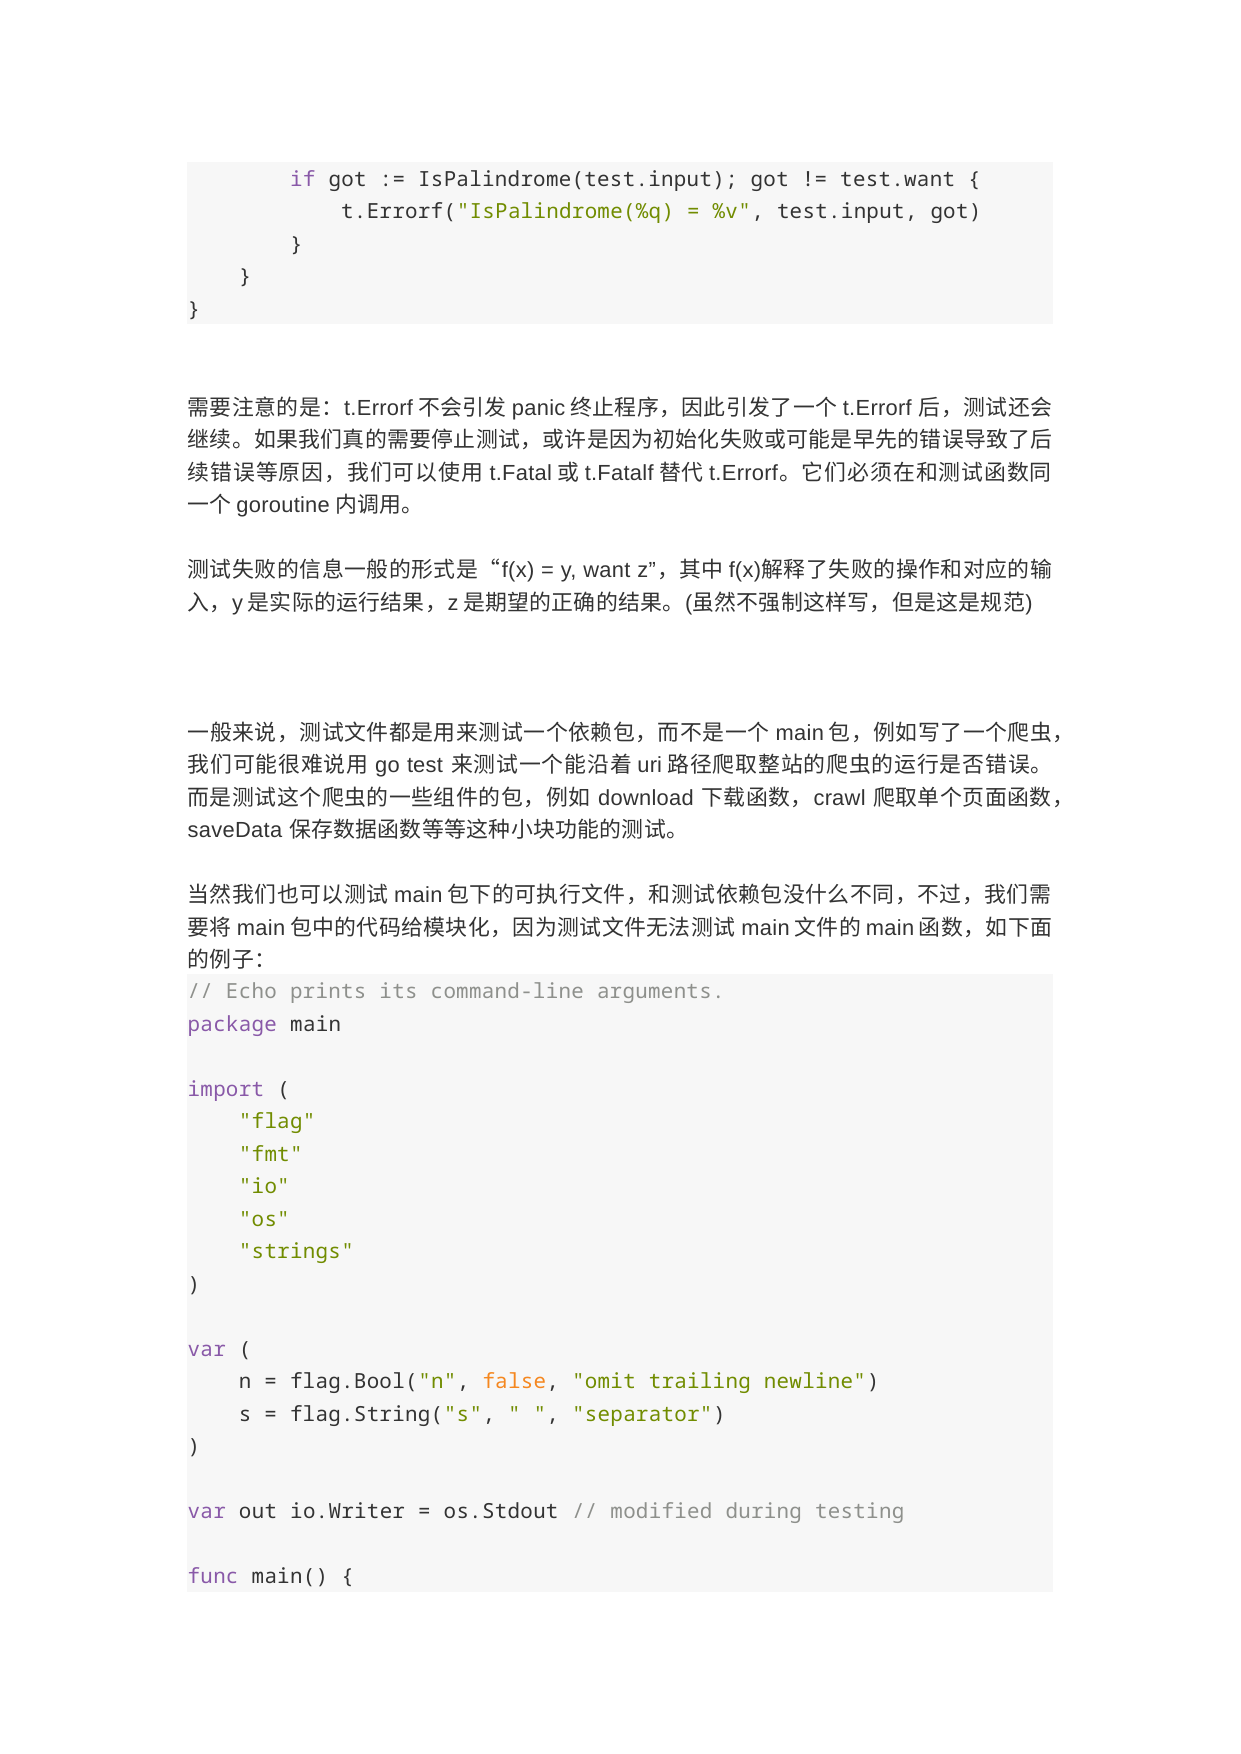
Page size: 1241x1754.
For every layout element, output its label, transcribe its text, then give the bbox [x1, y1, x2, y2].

text import ( [187, 1072, 1053, 1104]
text func main() { [187, 1559, 1053, 1592]
text "os" [187, 1202, 1053, 1234]
text var out io.Writer = os.Stdout // modified during testing [187, 1494, 1053, 1527]
text 一般来说，测试文件都是用来测试一个依赖包，而不是一个main包，例如写了一个爬虫，我们可能很难说用 go test 来测试一个能沿着uri路径爬取整站的爬虫的运行是否错误。而是测试这个爬虫的一些组件的包，例如 download 下载函数，crawl 爬取单个页面函数，saveData 保存数据函数等等这种小块功能的测试。 [187, 714, 1053, 844]
text 当然我们也可以测试main包下的可执行文件，和测试依赖包没什么不同，不过，我们需要将main包中的代码给模块化，因为测试文件无法测试main文件的main函数，如下面的例子： [187, 877, 1053, 974]
text } [187, 259, 1053, 292]
text package main [187, 1007, 1053, 1039]
text "flag" [187, 1104, 1053, 1137]
text ) [187, 1429, 1053, 1462]
text "fmt" [187, 1137, 1053, 1169]
text 测试失败的信息一般的形式是“f(x) = y, want z”，其中f(x)解释了失败的操作和对应的输入，y是实际的运行结果，z是期望的正确的结果。(虽然不强制这样写，但是这是规范) [187, 552, 1053, 617]
text "io" [187, 1169, 1053, 1202]
text if got := IsPalindrome(test.input); got != test.want { [187, 162, 1053, 194]
text var ( [187, 1332, 1053, 1364]
text ) [187, 1267, 1053, 1299]
text s = flag.String("s", " ", "separator") [187, 1397, 1053, 1429]
text n = flag.Bool("n", false, "omit trailing newline") [187, 1364, 1053, 1397]
text } [187, 227, 1053, 259]
text t.Errorf("IsPalindrome(%q) = %v", test.input, got) [187, 194, 1053, 227]
text "strings" [187, 1234, 1053, 1267]
text } [187, 292, 1053, 324]
text 需要注意的是：t.Errorf不会引发panic终止程序，因此引发了一个t.Errorf 后，测试还会继续。如果我们真的需要停止测试，或许是因为初始化失败或可能是早先的错误导致了后续错误等原因，我们可以使用t.Fatal或t.Fatalf替代t.Errorf。它们必须在和测试函数同一个goroutine内调用。 [187, 389, 1053, 519]
text // Echo prints its command-line arguments. [187, 974, 1053, 1007]
